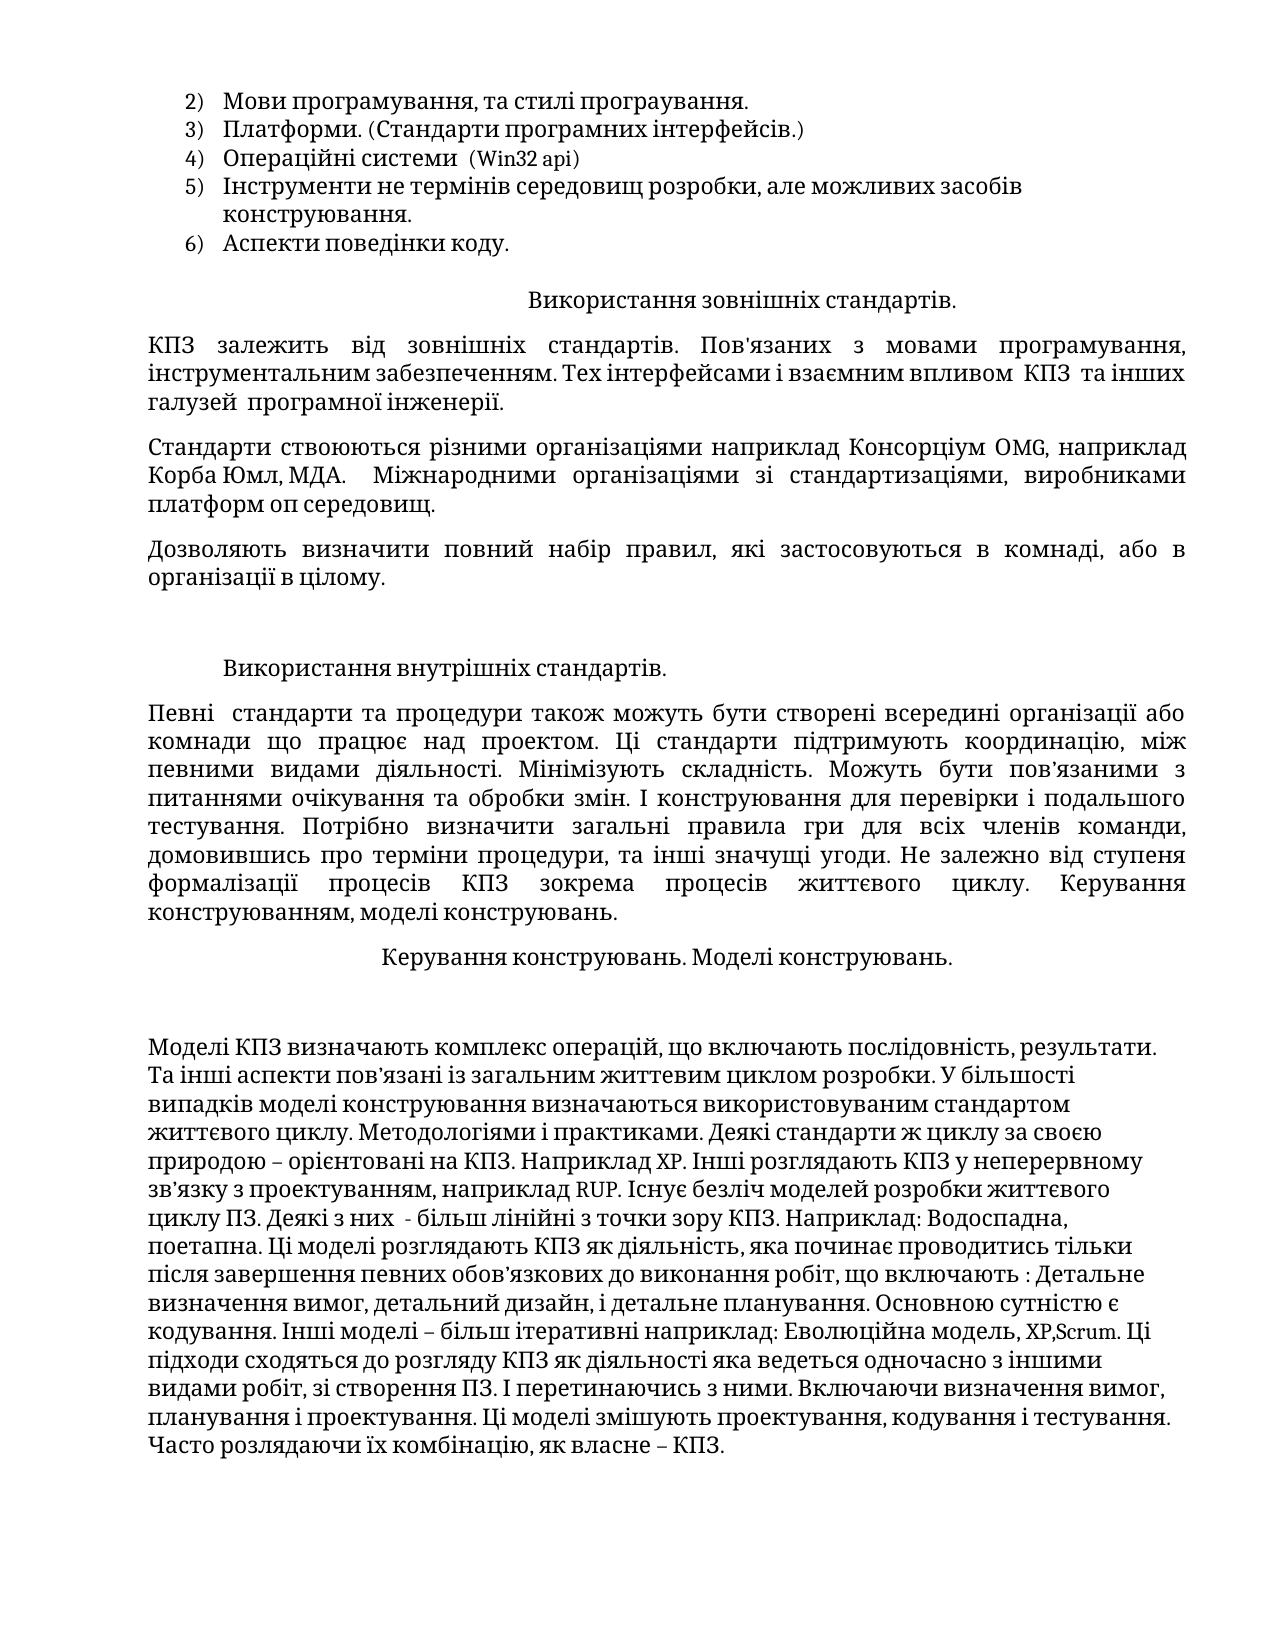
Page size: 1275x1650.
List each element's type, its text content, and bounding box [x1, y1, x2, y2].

text Дозволяють визначити повний набір правил, які застосовуються в комнаді, або в організації в цілому. [148, 537, 1186, 591]
text Певні стандарти та процедури також можуть бути створені всередині організації або комнади що працює над проектом. Ці стандарти підтримують координацію, між певними видами діяльності. Мінімізують складність. Можуть бути пов’язаними з питаннями очікування та обробки змін. І конструювання для перевірки і подальшого тестування. Потрібно визначити загальні правила гри для всіх членів команди, домовившись про терміни процедури, та інші значущі угоди. Не залежно від ступеня формалізації процесів КПЗ зокрема процесів життєвого циклу. Керування конструюванням, моделі конструювань. [148, 700, 1186, 926]
list Аспекти поведінки коду. [185, 231, 1186, 257]
text КПЗ залежить від зовнішніх стандартів. Пов'язаних з мовами програмування, інструментальним забезпеченням. Тех інтерфейсами і взаємним впливом КПЗ та інших галузей програмної інженерії. [148, 333, 1186, 416]
list Операційні системи (Win32 api) [185, 145, 1186, 172]
list Мови програмування, та стилі програування. [185, 88, 1186, 115]
list Платформи. (Стандарти програмних інтерфейсів.) [185, 117, 1186, 143]
text Стандарти ствоюються різними організаціями наприклад Консорціум ОMG, наприклад Корба Юмл, МДА. Міжнародними організаціями зі стандартизаціями, виробниками платформ оп середовищ. [148, 435, 1186, 518]
text Моделі КПЗ визначають комплекс операцій, що включають послідовність, результати. Та інші аспекти пов’язані із загальним життевим циклом розробки. У більшості випадків моделі конструювання визначаються використовуваним стандартом життєвого циклу. Методологіями і практиками. Деякі стандарти ж циклу за своєю природою – орієнтовані на КПЗ. Наприклад XP. Інші розглядають КПЗ у неперервному зв’язку з проектуванням, наприклад RUP. Існує безліч моделей розробки життєвого циклу ПЗ. Деякі з них - більш лінійні з точки зору КПЗ. Наприклад: Водоспадна, поетапна. Ці моделі розглядають КПЗ як діяльність, яка починає проводитись тільки після завершення певних обов’язкових до виконання робіт, що включають : Детальне визначення вимог, детальний дизайн, і детальне планування. Основною сутністю є кодування. Інші моделі – більш ітеративні наприклад: Еволюційна модель, XP,Scrum. Ці підходи сходяться до розгляду КПЗ як діяльності яка ведеться одночасно з іншими видами робіт, зі створення ПЗ. І перетинаючись з ними. Включаючи визначення вимог, планування і проектування. Ці моделі змішують проектування, кодування і тестування. Часто розлядаючи їх комбінацію, як власне – КПЗ. [148, 1035, 1186, 1459]
list Інструменти не термінів середовищ розробки, але можливих засобів конструювання. [185, 174, 1186, 229]
text Керування конструювань. Моделі конструювань. [148, 944, 1186, 971]
text Використання внутрішніх стандартів. [148, 655, 1186, 682]
list Використання зовнішніх стандартів. [298, 288, 1186, 314]
